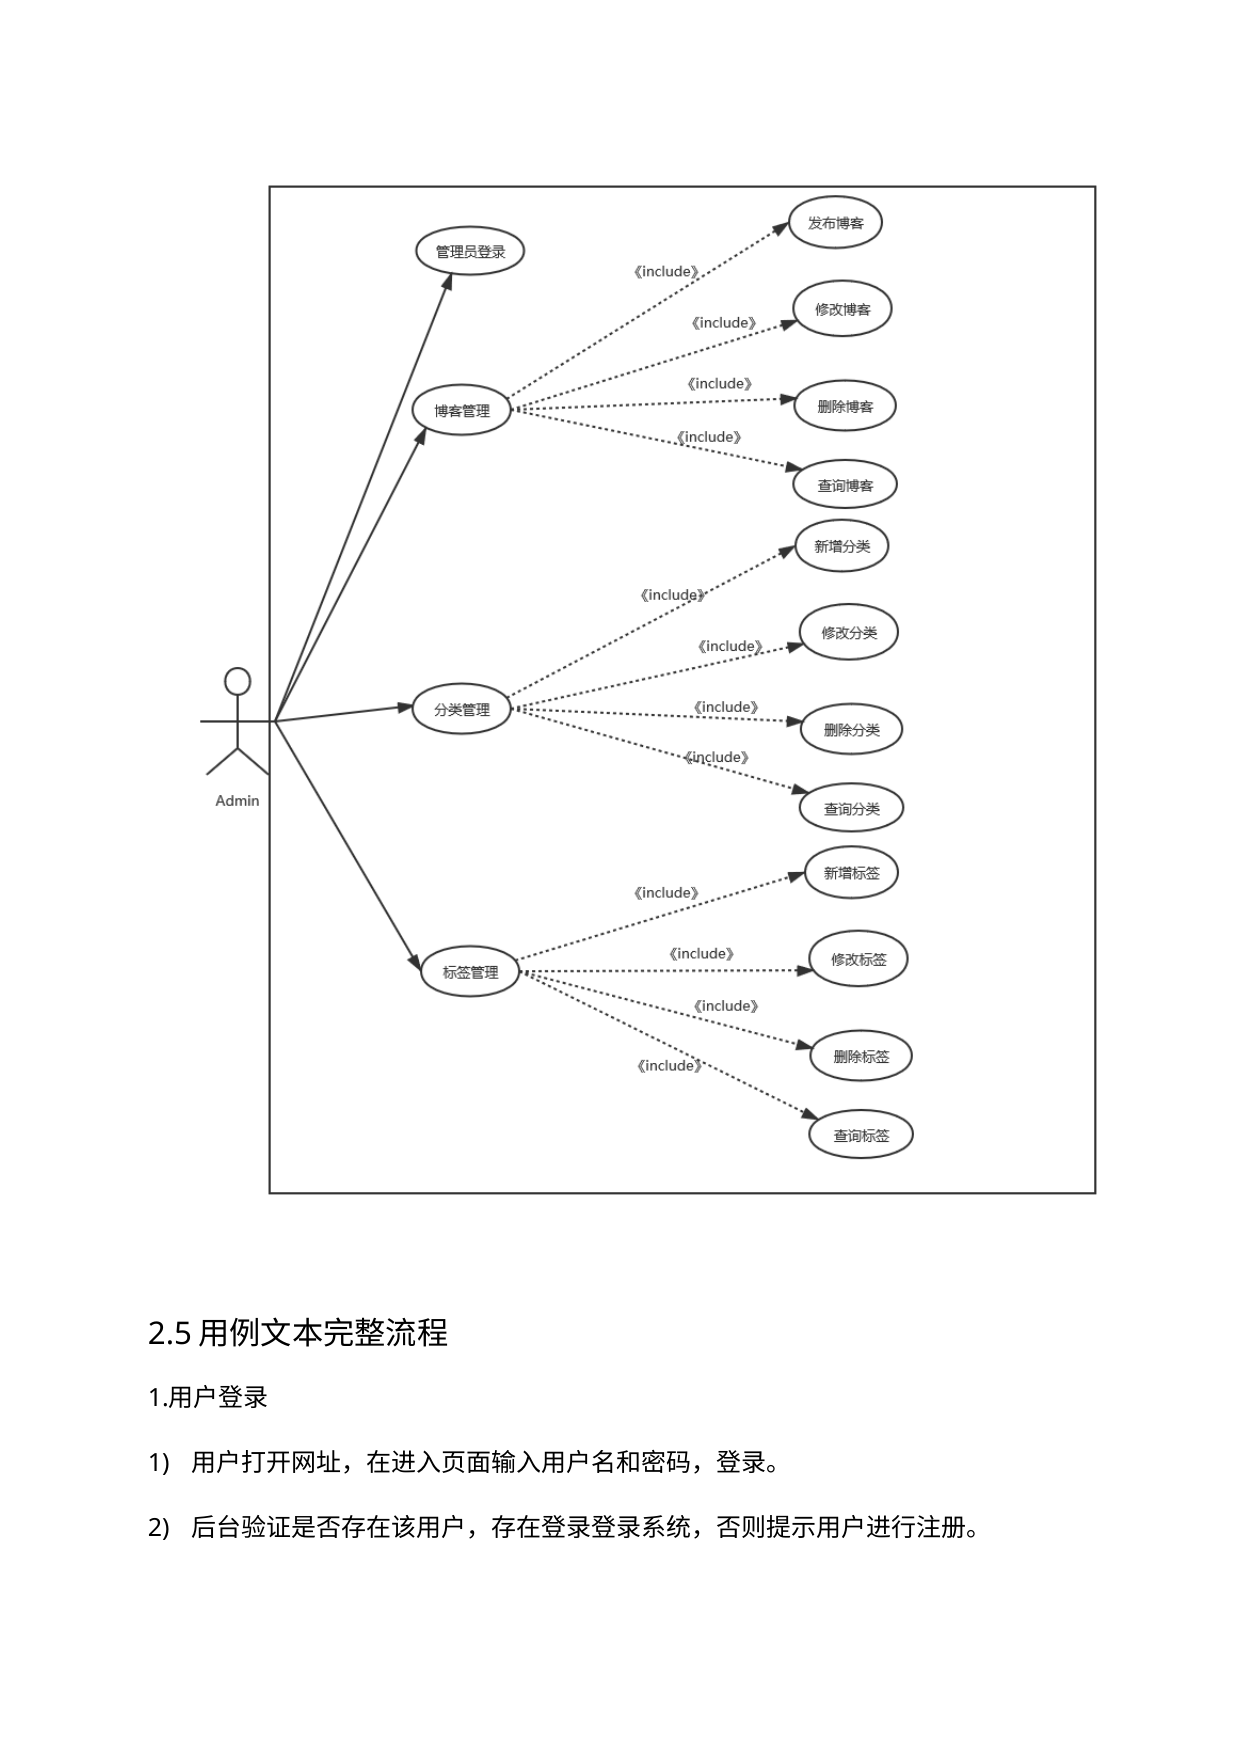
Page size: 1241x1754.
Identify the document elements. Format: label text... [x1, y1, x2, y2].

list 用户打开网址，在进入页面输入用户名和密码，登录。 [148, 1428, 1122, 1493]
text 1.用户登录 [148, 1363, 1122, 1428]
list 后台验证是否存在该用户，存在登录登录系统，否则提示用户进行注册。 [148, 1493, 1122, 1558]
text 2.5用例文本完整流程 [148, 1298, 1122, 1363]
picture [147, 160, 1122, 1220]
